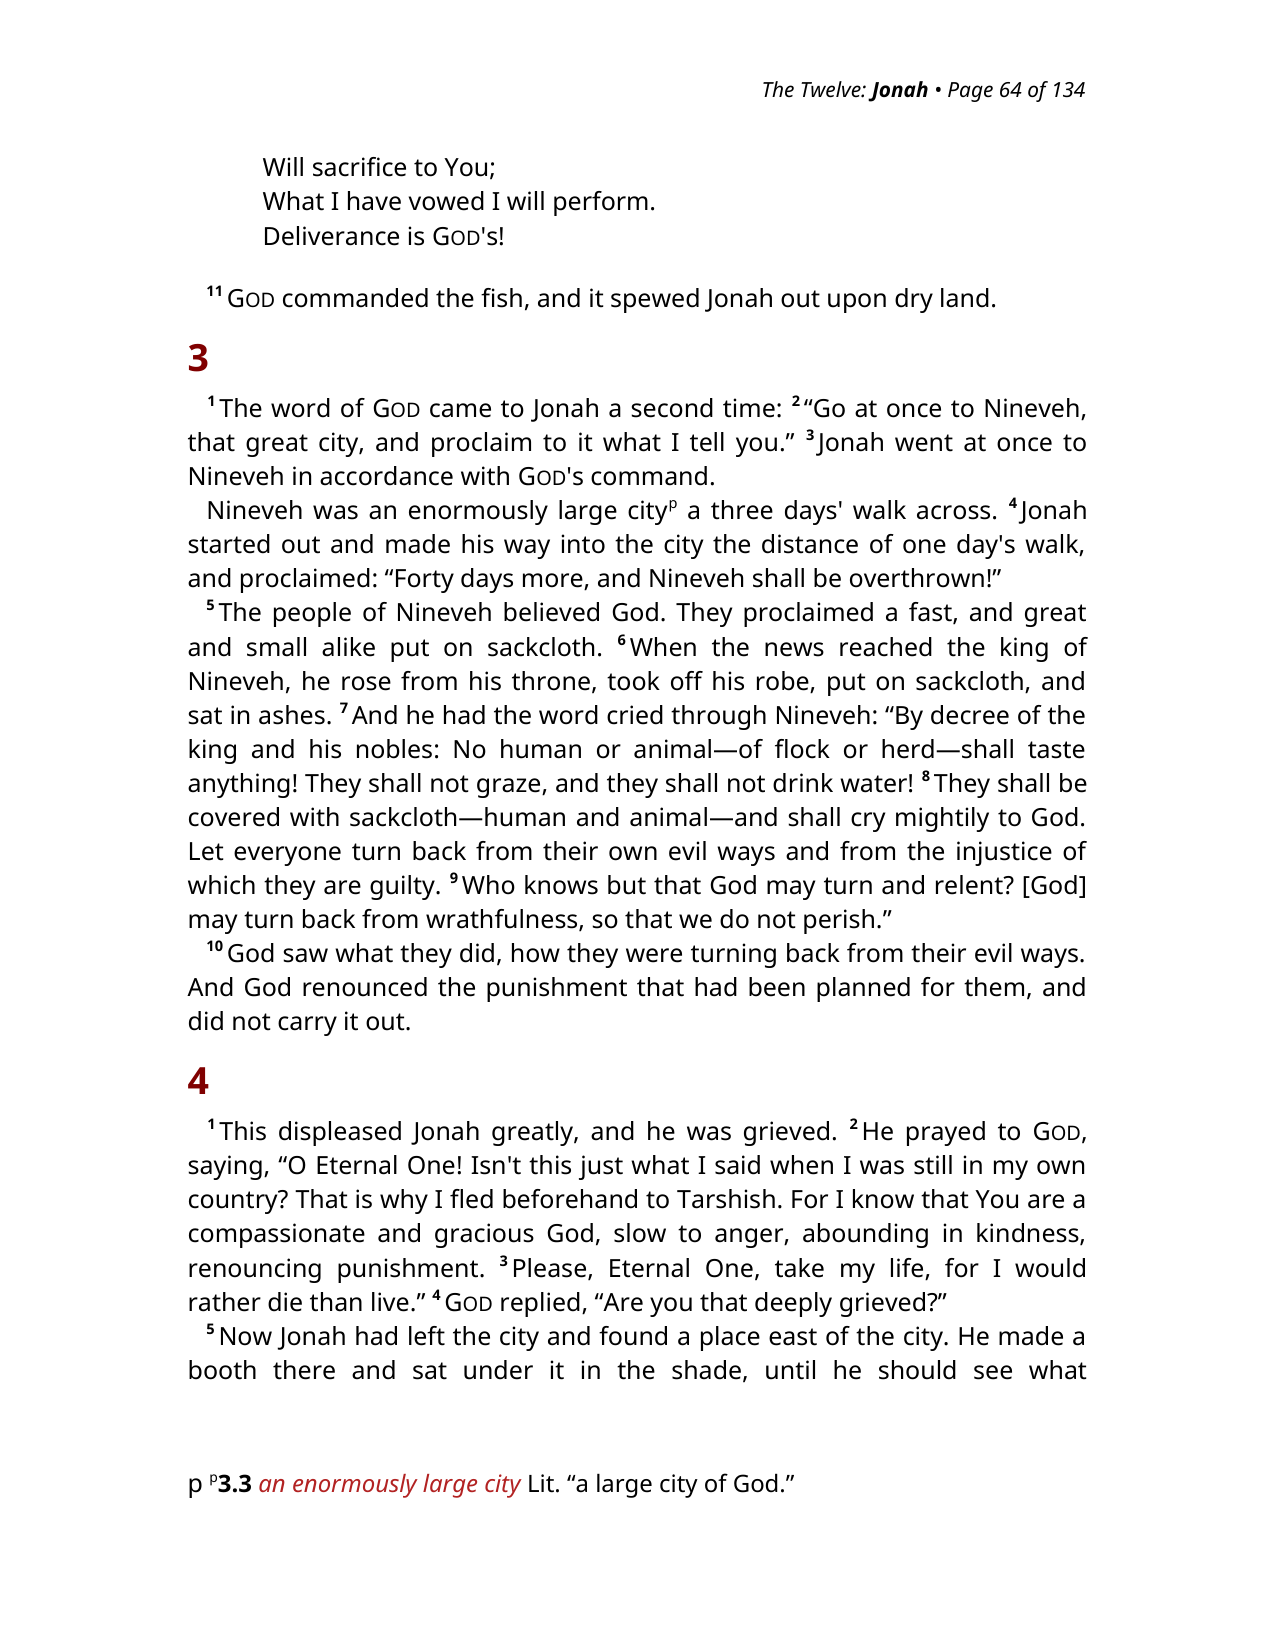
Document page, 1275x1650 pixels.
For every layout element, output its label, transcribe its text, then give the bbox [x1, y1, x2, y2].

text 4 [187, 1054, 1087, 1106]
text Nineveh was an enormously large cityp a three days' walk across. 4 Jonah started out and made his way into the city the distance of one day's walk, and proclaimed: “Forty days more, and Nineveh shall be overthrown!” [187, 493, 1087, 595]
text Will sacrifice to You; [262, 150, 1087, 184]
text 11 God commanded the fish, and it spewed Jonah out upon dry land. [187, 281, 1087, 315]
text 1 This displeased Jonah greatly, and he was grieved. 2 He prayed to God, saying, “O Eternal One! Isn't this just what I said when I was still in my own country? That is why I fled beforehand to Tarshish. For I know that You are a compassionate and gracious God, slow to anger, abounding in kindness, renouncing punishment. 3 Please, Eternal One, take my life, for I would rather die than live.” 4 God replied, “Are you that deeply grieved?” [187, 1114, 1087, 1318]
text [187, 1318, 1087, 1386]
text 1 The word of God came to Jonah a second time: 2 “Go at once to Nineveh, that great city, and proclaim to it what I tell you.” 3 Jonah went at once to Nineveh in accordance with God's command. [187, 391, 1087, 493]
text Deliverance is God's! [262, 218, 1087, 252]
text 10 God saw what they did, how they were turning back from their evil ways. And God renounced the punishment that had been planned for them, and did not carry it out. [187, 936, 1087, 1038]
text 3 [187, 331, 1087, 382]
text 5 The people of Nineveh believed God. They proclaimed a fast, and great and small alike put on sackcloth. 6 When the news reached the king of Nineveh, he rose from his throne, took off his robe, put on sackcloth, and sat in ashes. 7 And he had the word cried through Nineveh: “By decree of the king and his nobles: No human or animal—of flock or herd—shall taste anything! They shall not graze, and they shall not drink water! 8 They shall be covered with sackcloth—human and animal—and shall cry mightily to God. Let everyone turn back from their own evil ways and from the injustice of which they are guilty. 9 Who knows but that God may turn and relent? [God] may turn back from wrathfulness, so that we do not perish.” [187, 595, 1087, 936]
text What I have vowed I will perform. [262, 184, 1087, 218]
